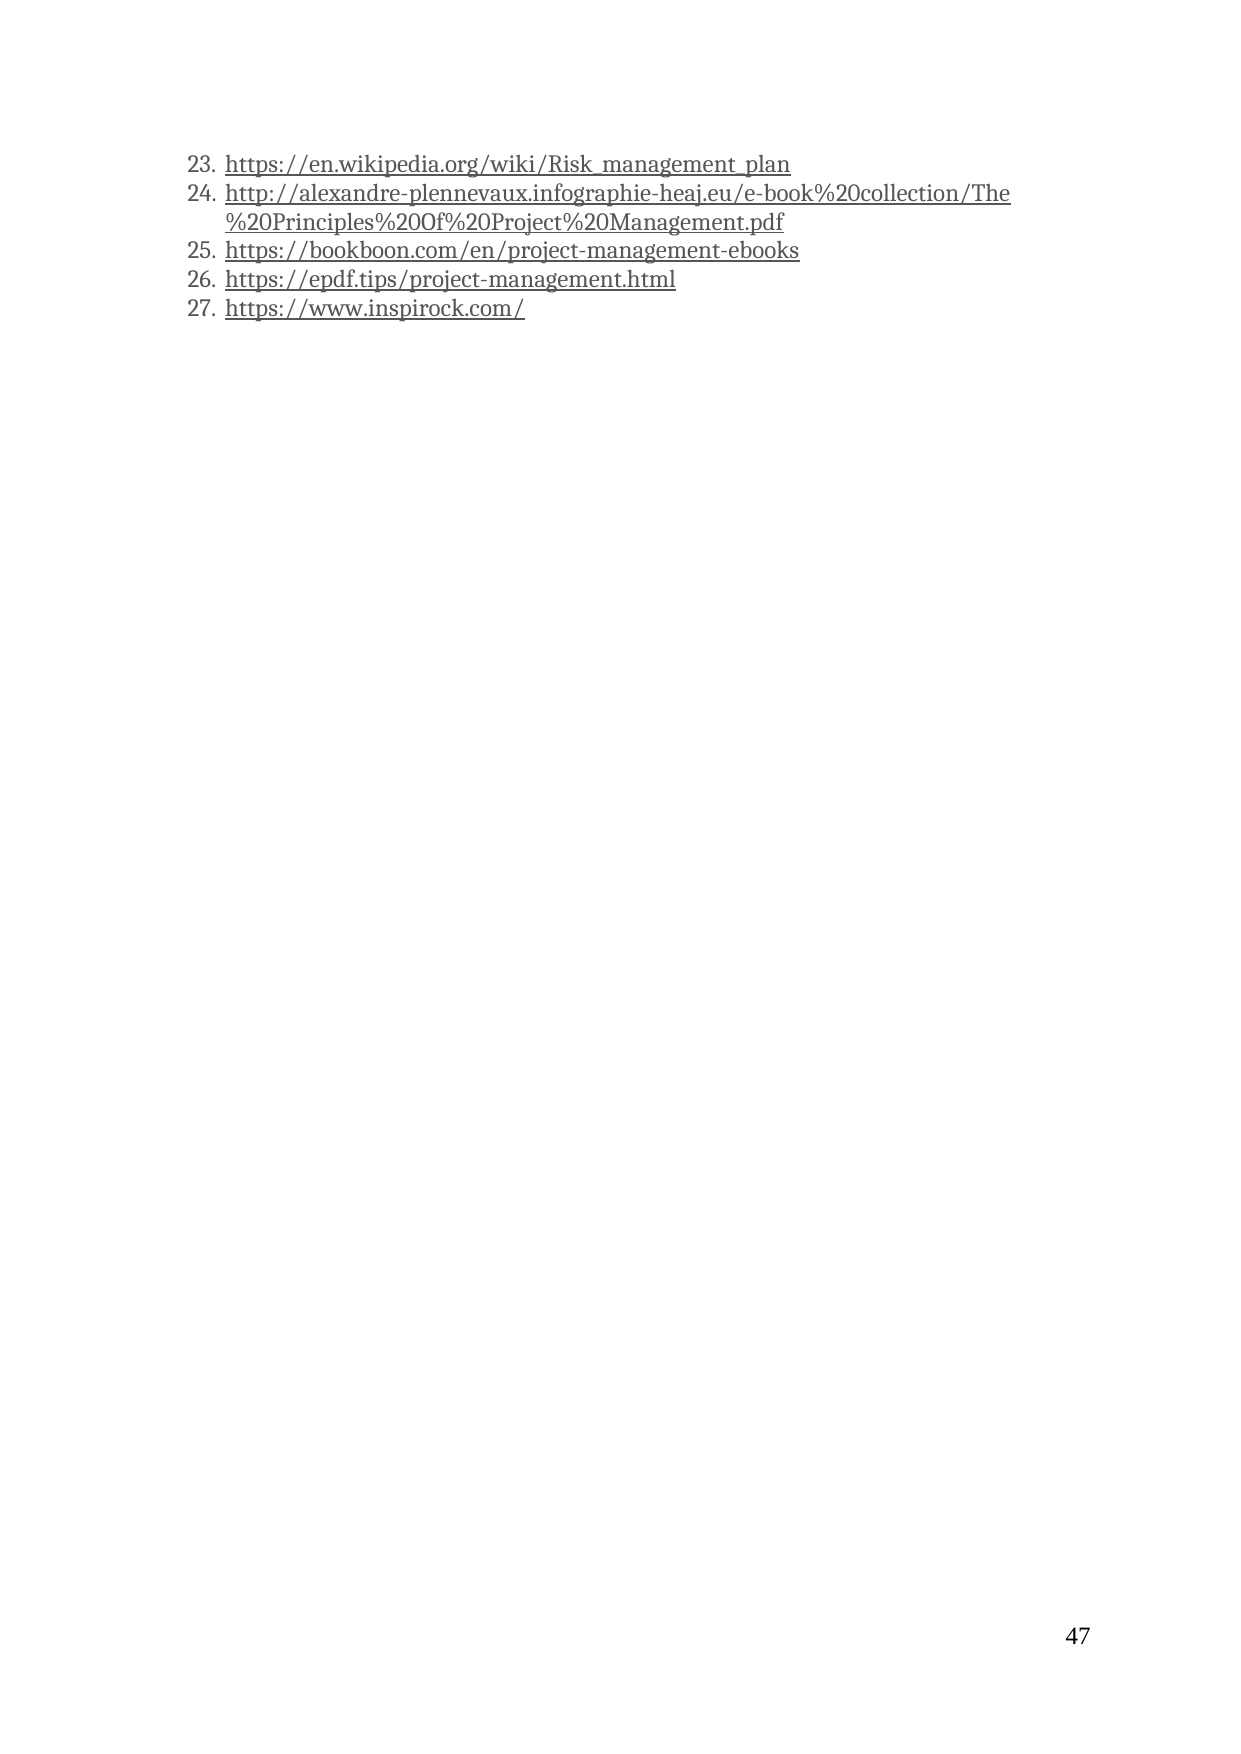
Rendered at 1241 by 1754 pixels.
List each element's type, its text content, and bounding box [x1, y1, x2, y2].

list https://en.wikipedia.org/wiki/Risk_management_plan [187, 150, 1090, 179]
list http://alexandre-plennevaux.infographie-heaj.eu/e-book%20collection/The%20Principles%20Of%20Project%20Management.pdf [187, 179, 1090, 236]
list https://www.inspirock.com/ [187, 294, 1090, 322]
list https://bookboon.com/en/project-management-ebooks [187, 236, 1090, 265]
list https://epdf.tips/project-management.html [187, 265, 1090, 294]
